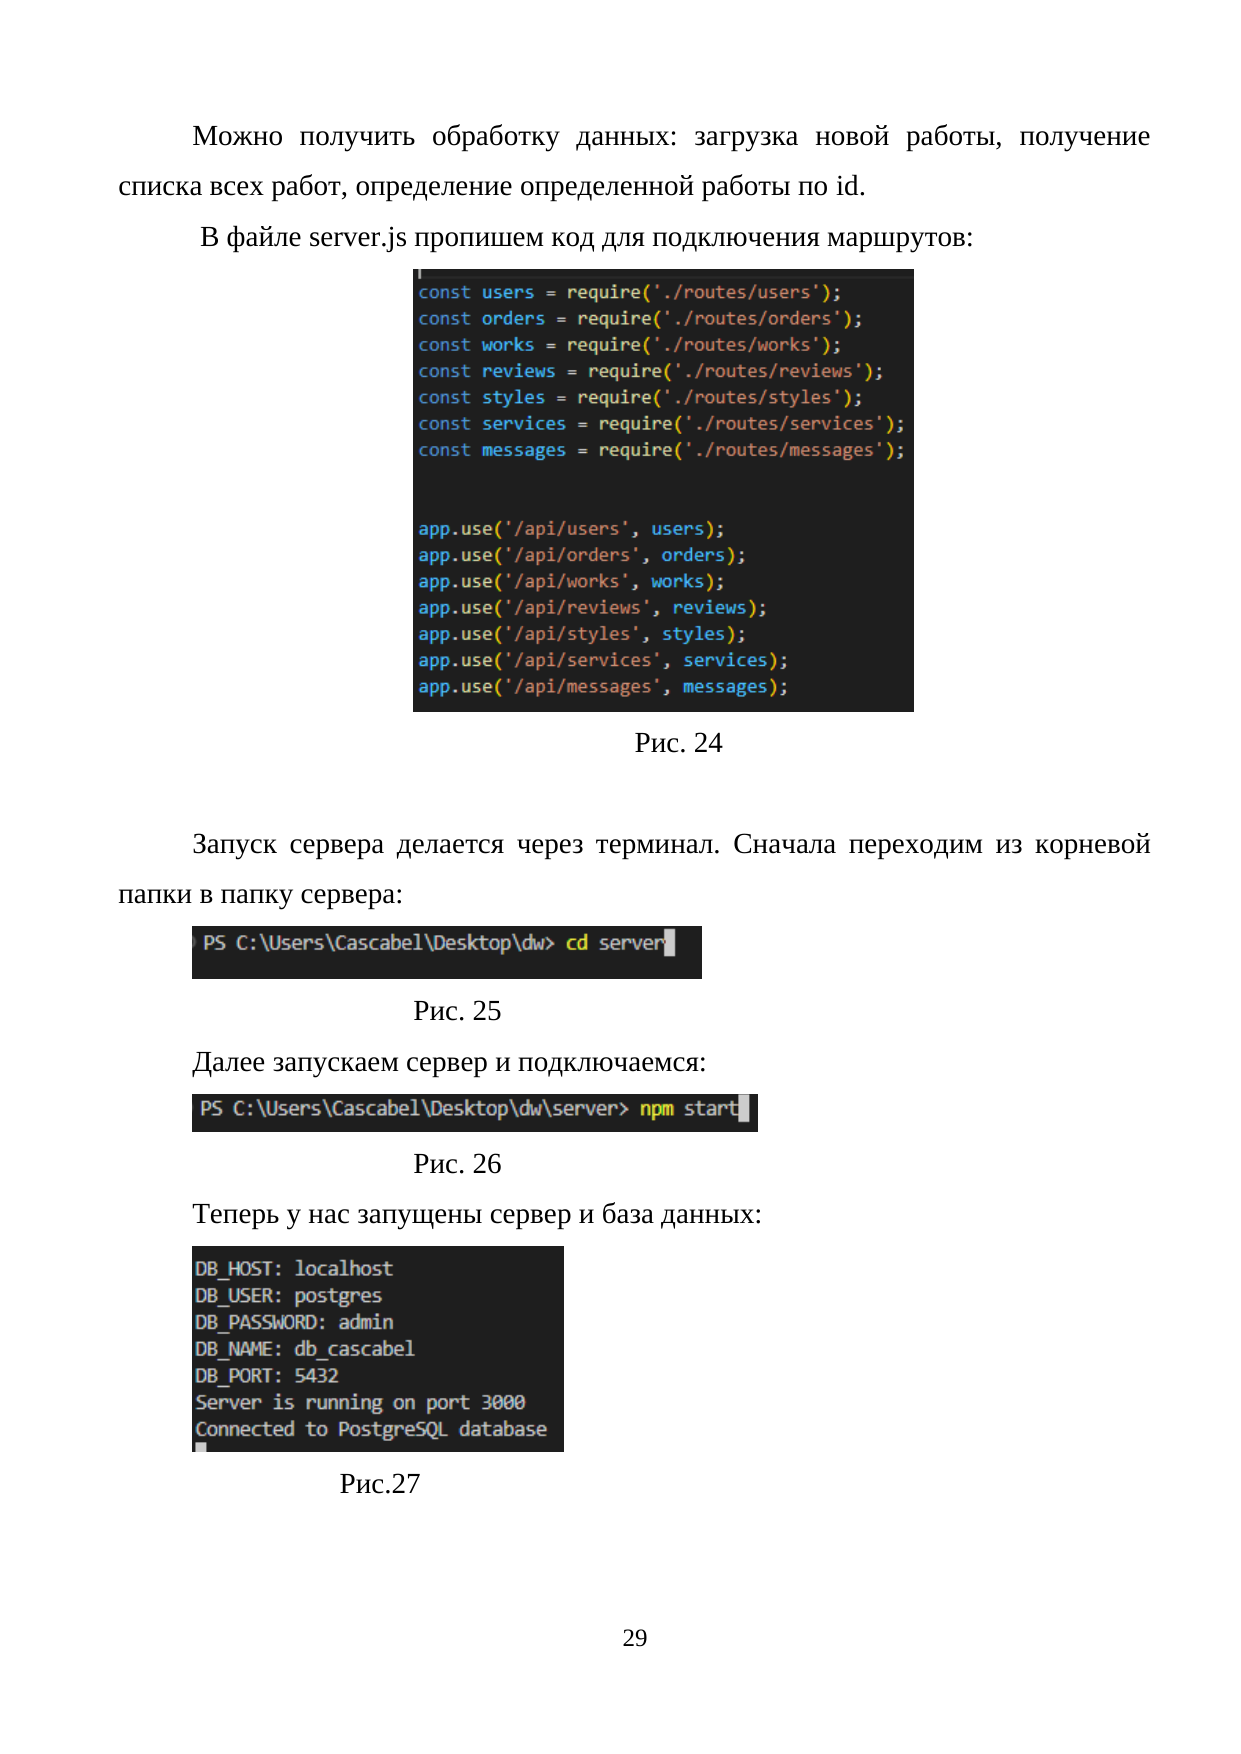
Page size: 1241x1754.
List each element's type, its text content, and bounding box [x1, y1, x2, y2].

text Рис.27 [118, 1466, 1152, 1499]
picture [192, 1094, 758, 1132]
text Рис. 24 [118, 726, 1152, 759]
picture [192, 1246, 564, 1452]
text Запуск сервера делается через терминал. Сначала переходим из корневой папки в папку сервера: [118, 826, 1152, 910]
text В файле server.js пропишем код для подключения маршрутов: [192, 219, 1152, 252]
text Далее запускаем сервер и подключаемся: [118, 1044, 1152, 1077]
picture [192, 926, 702, 979]
text Рис. 26 [118, 1146, 1152, 1180]
text Теперь у нас запущены сервер и база данных: [118, 1197, 1152, 1230]
text Можно получить обработку данных: загрузка новой работы, получение списка всех работ, определение определенной работы по id. [118, 118, 1152, 202]
text Рис. 25 [118, 993, 1152, 1027]
picture [413, 269, 914, 712]
